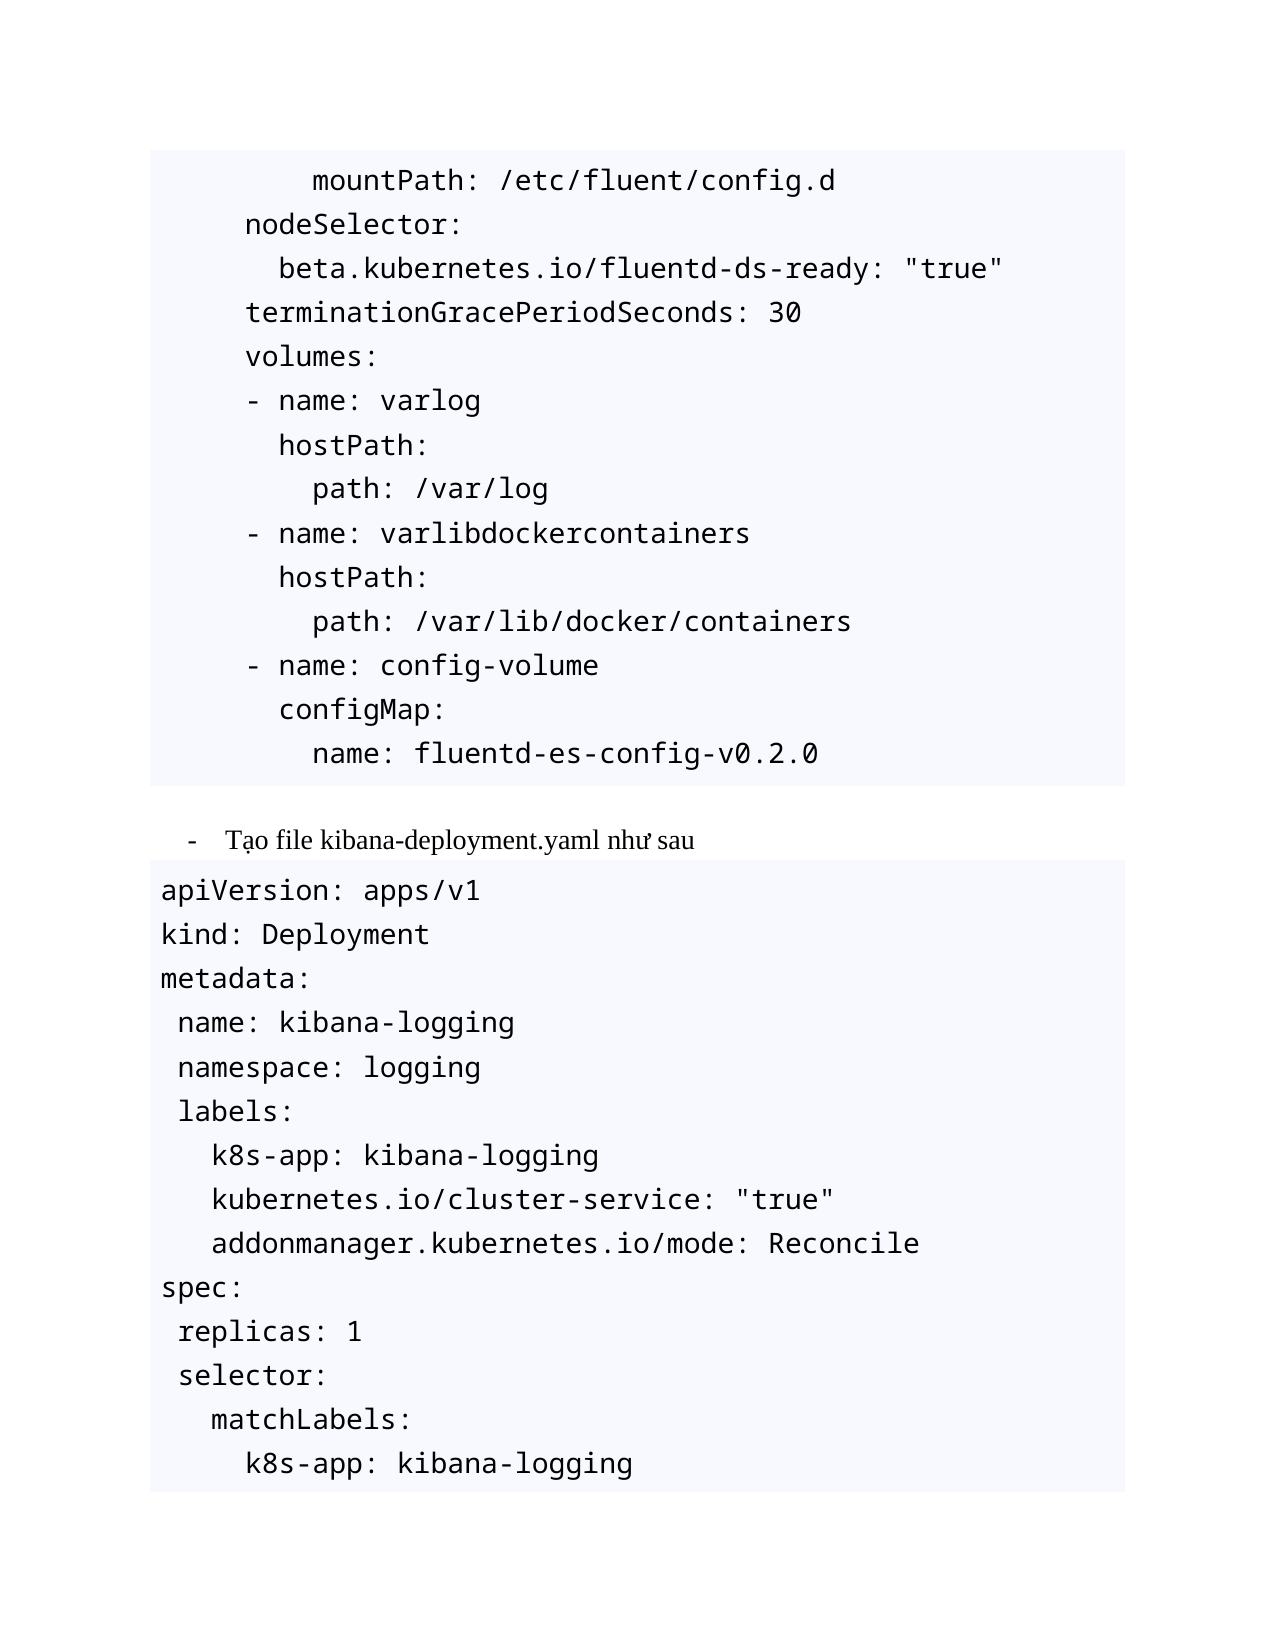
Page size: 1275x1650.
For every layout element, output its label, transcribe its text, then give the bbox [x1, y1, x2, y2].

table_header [150, 860, 1125, 1492]
list Tạo file kibana-deployment.yaml như sau [187, 823, 1125, 855]
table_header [150, 150, 1125, 786]
